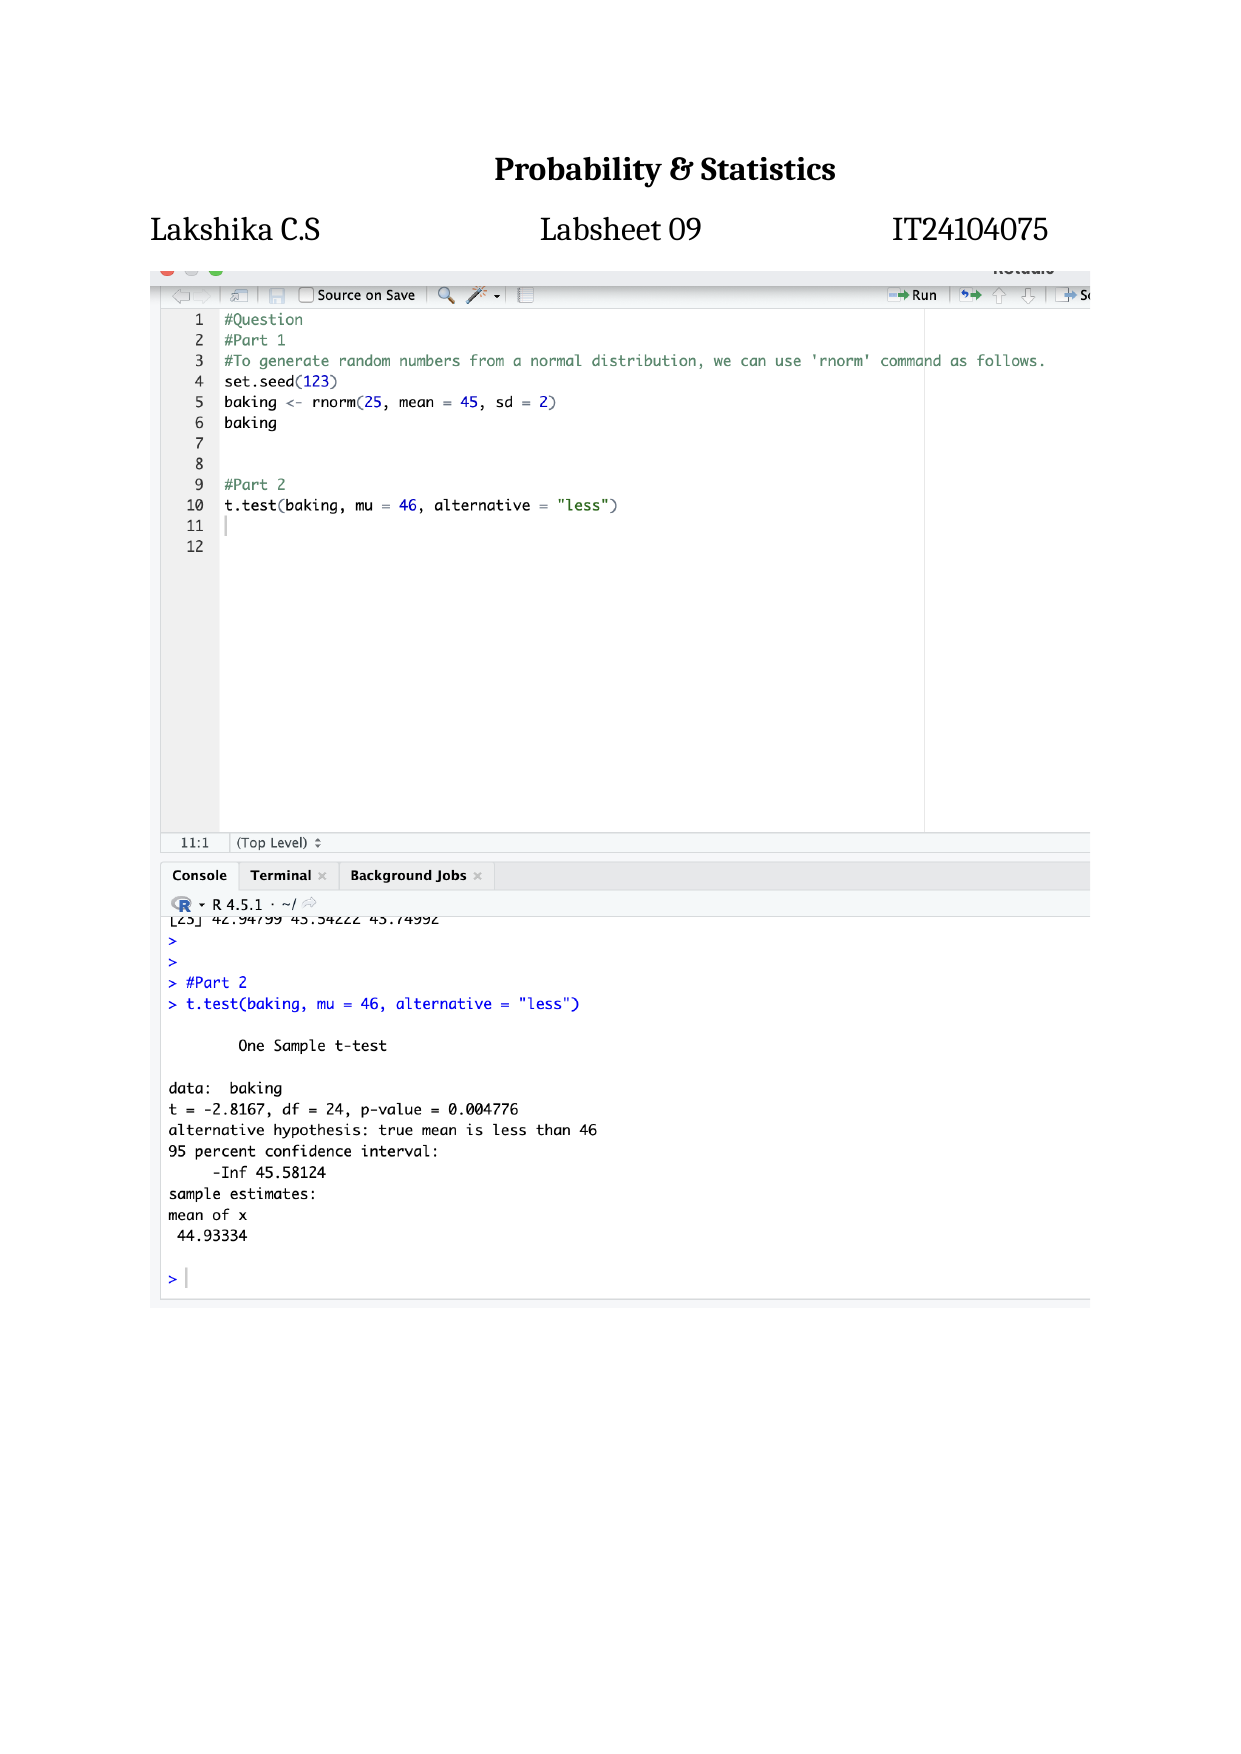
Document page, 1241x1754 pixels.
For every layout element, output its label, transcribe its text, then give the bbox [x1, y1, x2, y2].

picture [150, 271, 1091, 1308]
text Lakshika C.S Labsheet 09 IT24104075 [150, 211, 1090, 249]
text Probability & Statistics [150, 150, 1090, 188]
